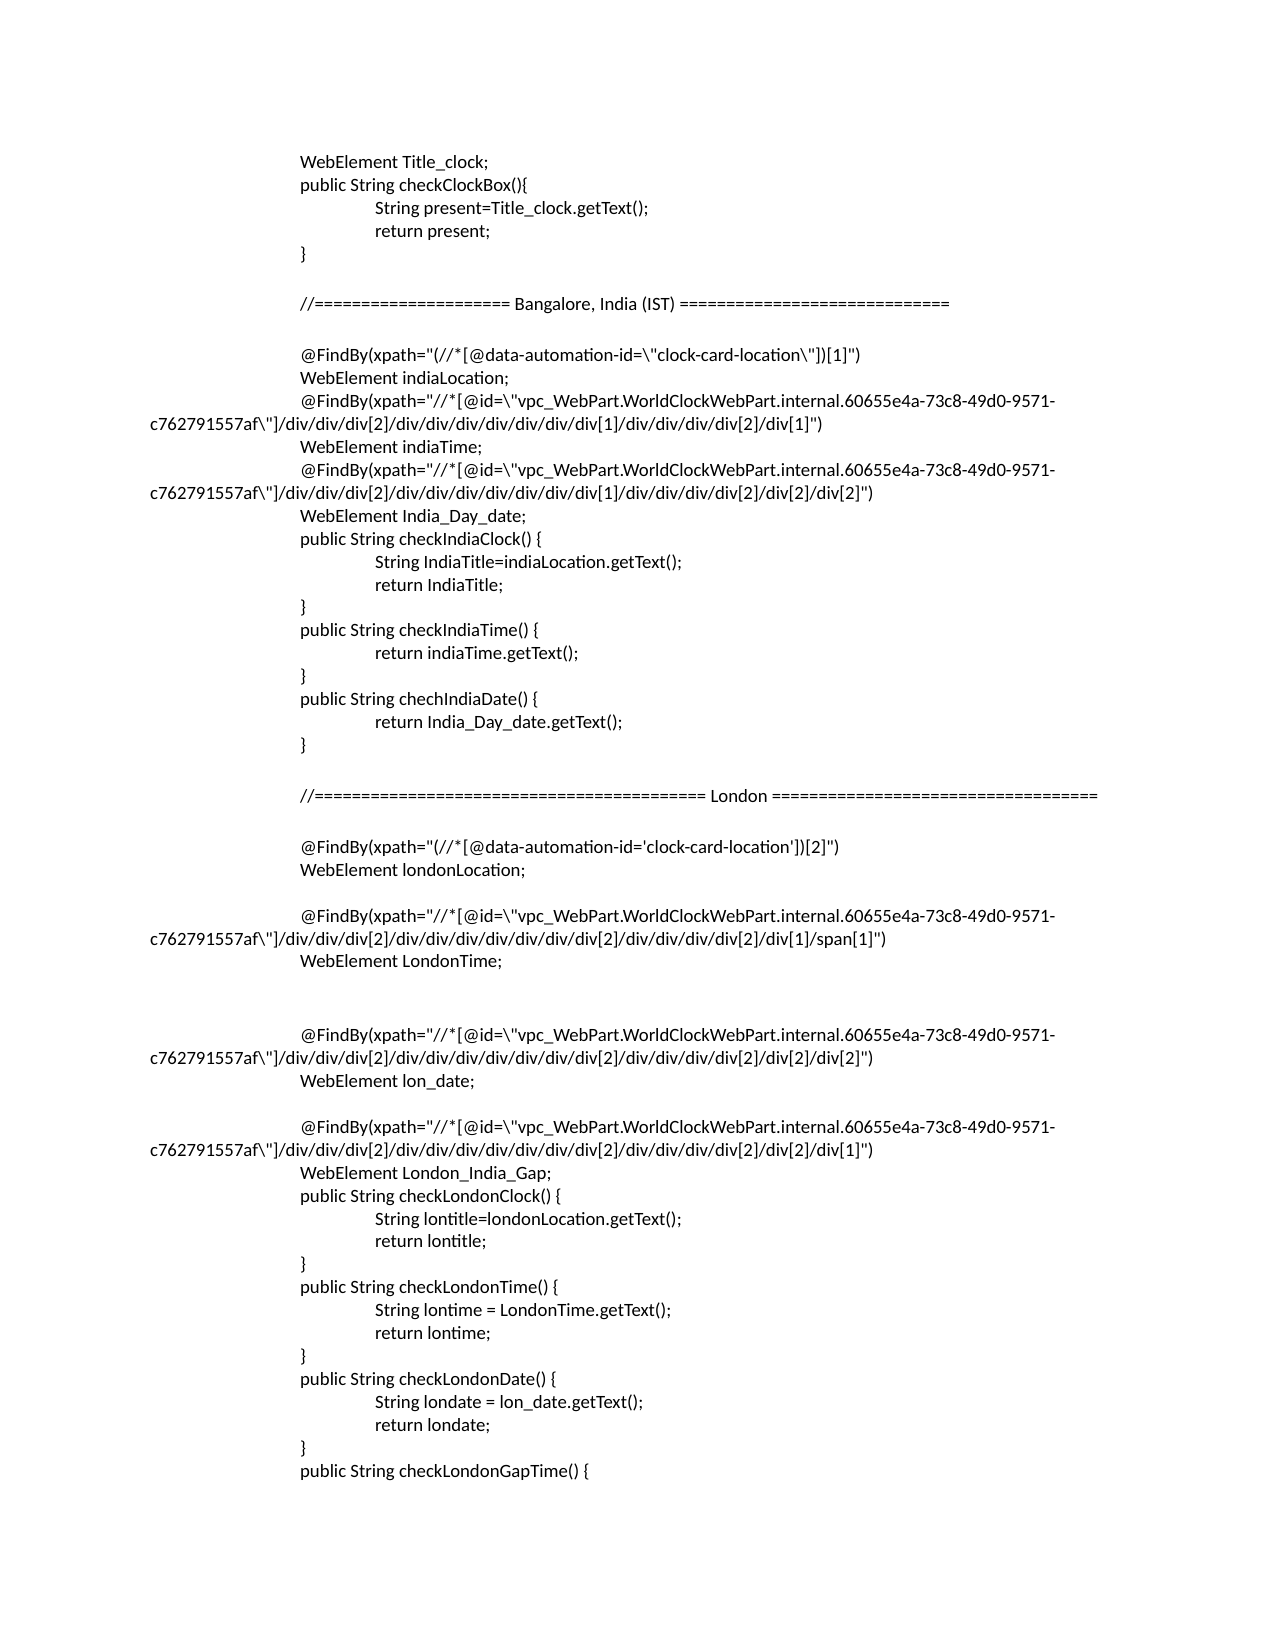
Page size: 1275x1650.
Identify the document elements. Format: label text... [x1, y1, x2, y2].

text public String chechIndiaDate() { [150, 687, 1125, 710]
text return lontitle; [150, 1230, 1125, 1253]
text @FindBy(xpath="//*[@id=\"vpc_WebPart.WorldClockWebPart.internal.60655e4a-73c8-49d0-9571-c762791557af\"]/div/div/div[2]/div/div/div/div/div/div/div[2]/div/div/div/div[2]/div[2]/div[2]") [150, 1023, 1125, 1069]
text WebElement London_India_Gap; [150, 1161, 1125, 1184]
text WebElement India_Day_date; [150, 504, 1125, 527]
text } [150, 1253, 1125, 1276]
text public String checkLondonDate() { [150, 1367, 1125, 1390]
text //========================================== London =================================== [150, 784, 1125, 807]
text } [150, 1436, 1125, 1459]
text WebElement londonLocation; [150, 858, 1125, 881]
text } [150, 596, 1125, 618]
text String lontime = LondonTime.getText(); [150, 1298, 1125, 1321]
text WebElement Title_clock; [150, 150, 1125, 173]
text @FindBy(xpath="//*[@id=\"vpc_WebPart.WorldClockWebPart.internal.60655e4a-73c8-49d0-9571-c762791557af\"]/div/div/div[2]/div/div/div/div/div/div/div[1]/div/div/div/div[2]/div[2]/div[2]") [150, 458, 1125, 504]
text } [150, 733, 1125, 756]
text public String checkIndiaClock() { [150, 527, 1125, 550]
text public String checkLondonClock() { [150, 1184, 1125, 1207]
text return lontime; [150, 1321, 1125, 1344]
text return indiaTime.getText(); [150, 641, 1125, 664]
text public String checkIndiaTime() { [150, 618, 1125, 641]
text WebElement lon_date; [150, 1069, 1125, 1092]
text String IndiaTitle=indiaLocation.getText(); [150, 550, 1125, 573]
text public String checkLondonGapTime() { [150, 1459, 1125, 1482]
text WebElement LondonTime; [150, 949, 1125, 972]
text return IndiaTitle; [150, 573, 1125, 596]
text @FindBy(xpath="//*[@id=\"vpc_WebPart.WorldClockWebPart.internal.60655e4a-73c8-49d0-9571-c762791557af\"]/div/div/div[2]/div/div/div/div/div/div/div[1]/div/div/div/div[2]/div[1]") [150, 389, 1125, 435]
text WebElement indiaLocation; [150, 366, 1125, 389]
text return londate; [150, 1413, 1125, 1436]
text } [150, 242, 1125, 264]
text return present; [150, 219, 1125, 242]
text } [150, 664, 1125, 687]
text @FindBy(xpath="//*[@id=\"vpc_WebPart.WorldClockWebPart.internal.60655e4a-73c8-49d0-9571-c762791557af\"]/div/div/div[2]/div/div/div/div/div/div/div[2]/div/div/div/div[2]/div[2]/div[1]") [150, 1115, 1125, 1161]
text String lontitle=londonLocation.getText(); [150, 1207, 1125, 1230]
text } [150, 1344, 1125, 1367]
text return India_Day_date.getText(); [150, 710, 1125, 733]
text @FindBy(xpath="(//*[@data-automation-id='clock-card-location'])[2]") [150, 835, 1125, 858]
text String present=Title_clock.getText(); [150, 196, 1125, 219]
text WebElement indiaTime; [150, 435, 1125, 458]
text String londate = lon_date.getText(); [150, 1390, 1125, 1413]
text @FindBy(xpath="(//*[@data-automation-id=\"clock-card-location\"])[1]") [150, 343, 1125, 366]
text public String checkClockBox(){ [150, 173, 1125, 196]
text @FindBy(xpath="//*[@id=\"vpc_WebPart.WorldClockWebPart.internal.60655e4a-73c8-49d0-9571-c762791557af\"]/div/div/div[2]/div/div/div/div/div/div/div[2]/div/div/div/div[2]/div[1]/span[1]") [150, 904, 1125, 949]
text //===================== Bangalore, India (IST) ============================= [150, 293, 1125, 316]
text public String checkLondonTime() { [150, 1276, 1125, 1298]
